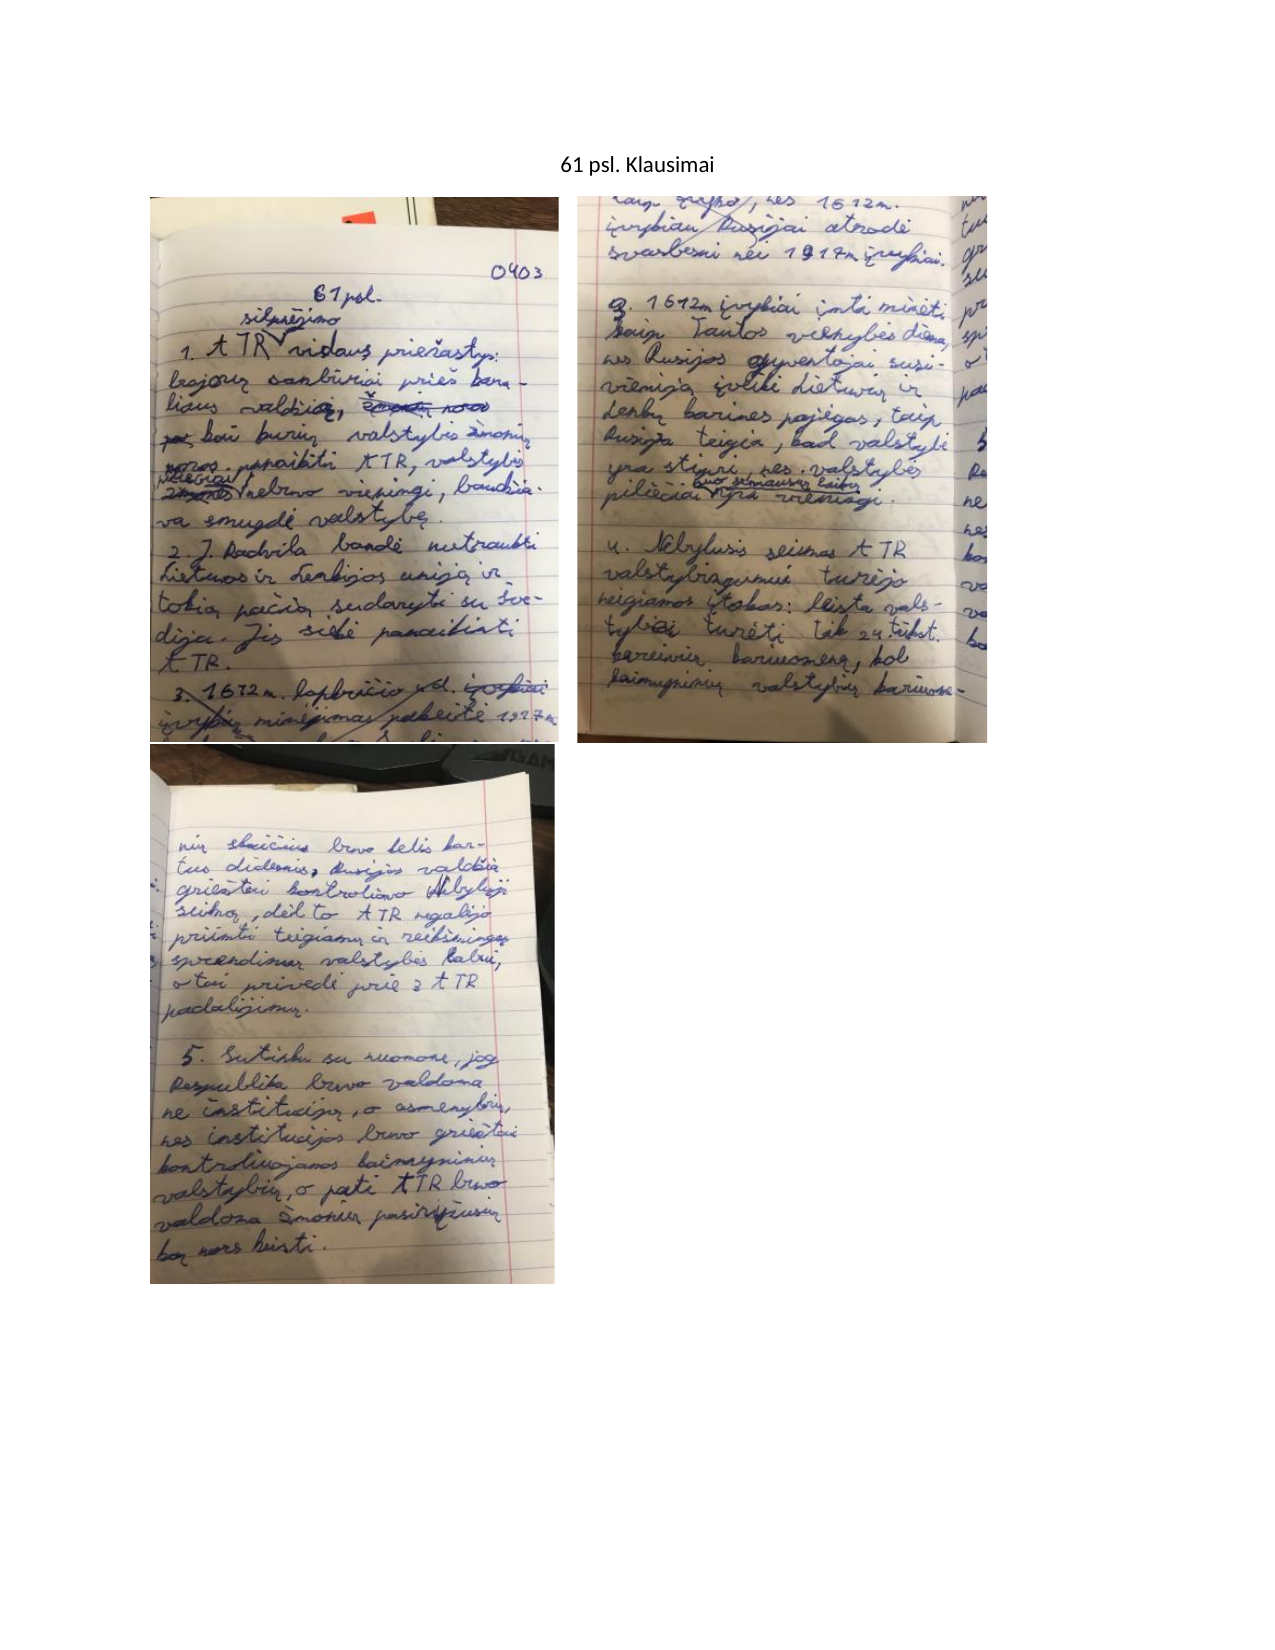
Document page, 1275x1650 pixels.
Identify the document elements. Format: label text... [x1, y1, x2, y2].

text 61 psl. Klausimai [150, 150, 1125, 178]
picture [577, 196, 988, 743]
picture [150, 744, 555, 1284]
picture [150, 197, 559, 742]
